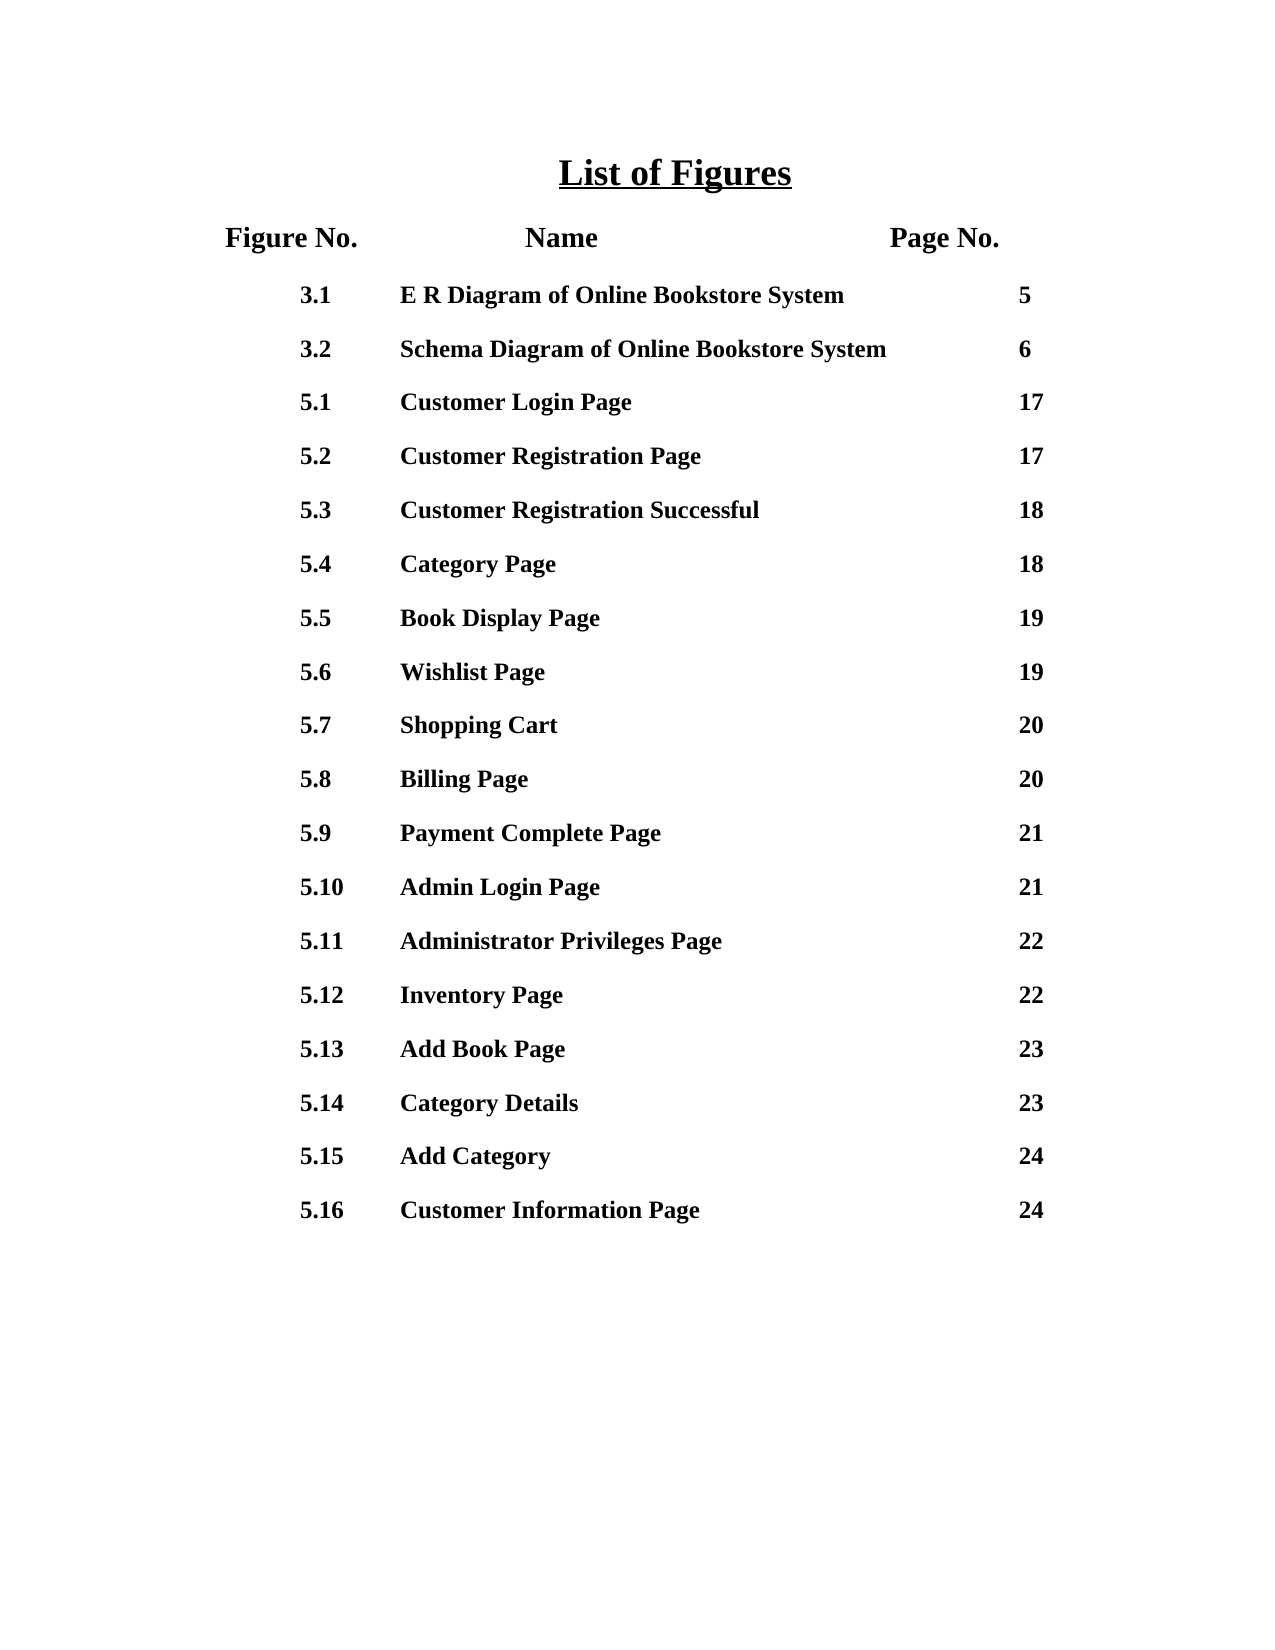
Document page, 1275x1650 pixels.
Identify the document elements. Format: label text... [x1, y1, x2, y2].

text 5.8 Billing Page 20 [225, 764, 1125, 793]
text 5.7 Shopping Cart 20 [225, 711, 1125, 739]
text 3.2 Schema Diagram of Online Bookstore System 6 [225, 334, 1125, 362]
text 5.5 Book Display Page 19 [225, 603, 1125, 632]
text 5.9 Payment Complete Page 21 [225, 818, 1125, 847]
text 5.4 Category Page 18 [225, 549, 1125, 578]
text 5.14 Category Details 23 [225, 1088, 1125, 1116]
text 5.2 Customer Registration Page 17 [225, 441, 1125, 470]
text 5.16 Customer Information Page 24 [225, 1195, 1125, 1224]
text Figure No. Name Page No. [225, 220, 1125, 254]
text 5.1 Customer Login Page 17 [225, 387, 1125, 416]
text 5.10 Admin Login Page 21 [225, 872, 1125, 901]
text 3.1 E R Diagram of Online Bookstore System 5 [225, 280, 1125, 308]
text 5.6 Wishlist Page 19 [225, 657, 1125, 686]
text 5.11 Administrator Privileges Page 22 [225, 926, 1125, 955]
text 5.12 Inventory Page 22 [225, 980, 1125, 1009]
text 5.3 Customer Registration Successful 18 [225, 495, 1125, 524]
text 5.15 Add Category 24 [225, 1141, 1125, 1170]
text List of Figures [225, 150, 1125, 193]
text 5.13 Add Book Page 23 [225, 1034, 1125, 1062]
